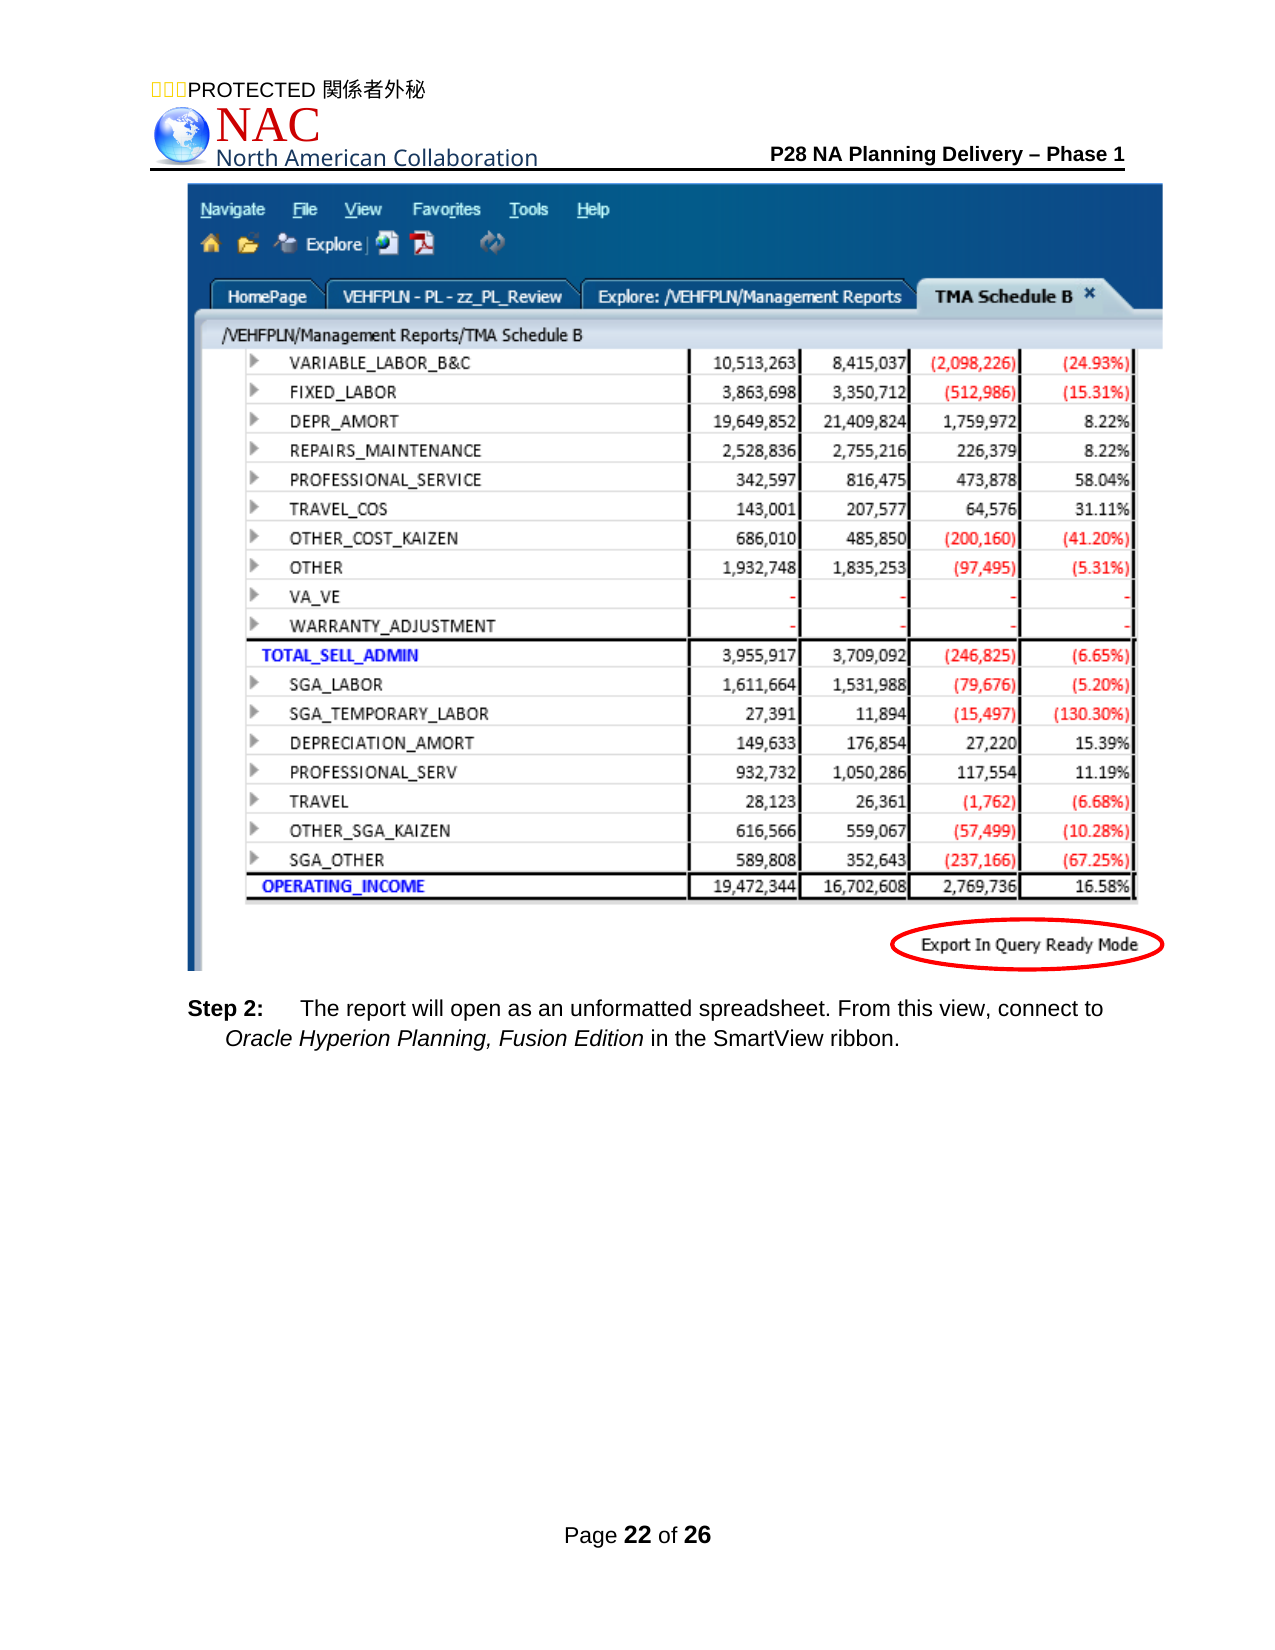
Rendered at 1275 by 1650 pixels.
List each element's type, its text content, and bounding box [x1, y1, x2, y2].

list The report will open as an unformatted spreadsheet. From this view, connect to Oracle Hyperion Planning, Fusion Edition in the SmartView ribbon. [187, 995, 1125, 1051]
picture [1074, 951, 1163, 971]
picture [187, 183, 1163, 971]
picture [150, 106, 211, 167]
picture [895, 922, 1160, 967]
